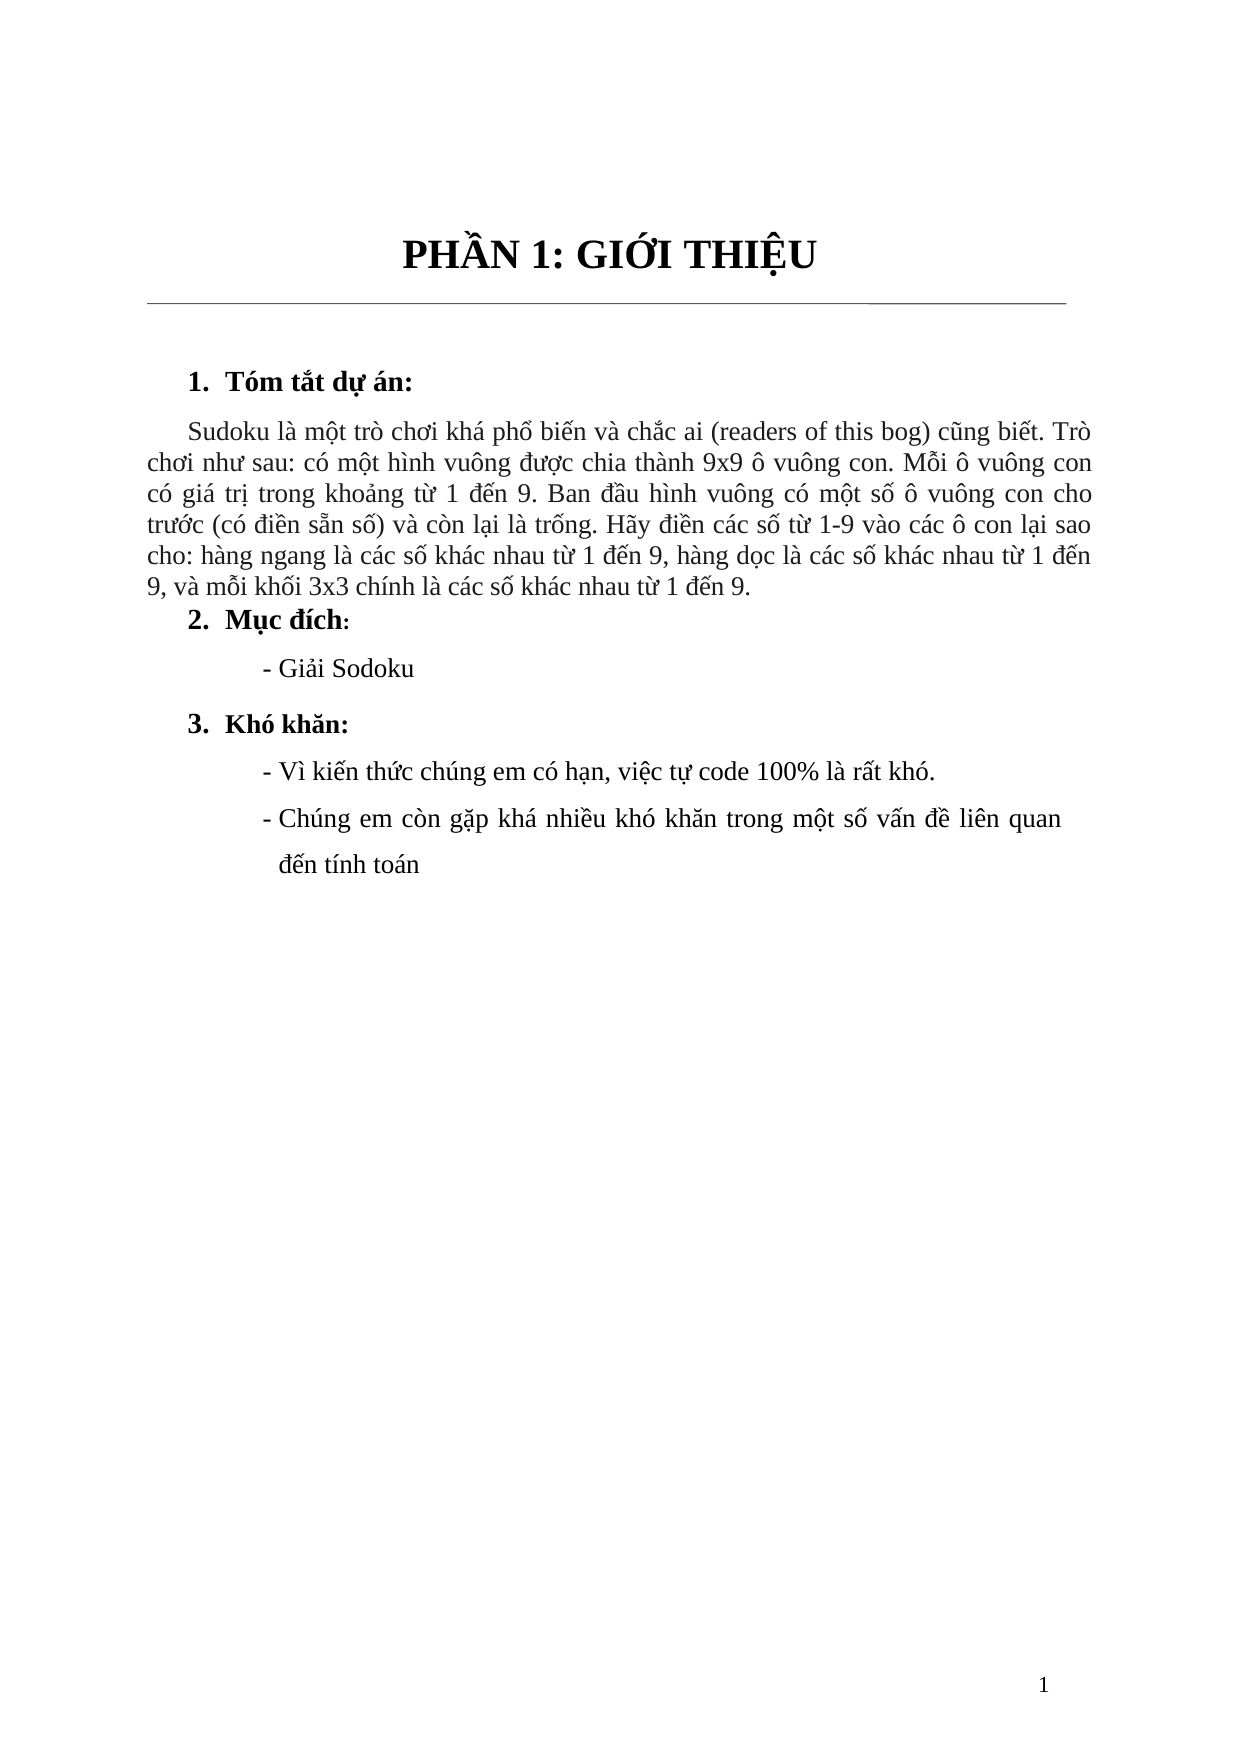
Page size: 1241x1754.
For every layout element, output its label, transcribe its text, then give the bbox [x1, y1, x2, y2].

list Chúng em còn gặp khá nhiều khó khăn trong một số vấn đề liên quan đến tính toán [262, 802, 1063, 880]
list Vì kiến thức chúng em có hạn, việc tự code 100% là rất khó. [262, 755, 1063, 786]
subtitle Mục đích: [187, 602, 1194, 635]
text Sudoku là một trò chơi khá phổ biến và chắc ai (readers of this bog) cũng biết. Trò chơi như sau: có một hình vuông được chia thành 9x9 ô vuông con. Mỗi ô vuông con có giá trị trong khoảng từ 1 đến 9. Ban đầu hình vuông có một số ô vuông con cho trước (có điền sẵn số) và còn lại là trống. Hãy điền các số từ 1-9 vào các ô con lại sao cho: hàng ngang là các số khác nhau từ 1 đến 9, hàng dọc là các số khác nhau từ 1 đến 9, và mỗi khối 3x3 chính là các số khác nhau từ 1 đến 9. [147, 415, 1093, 602]
list Khó khăn: [187, 706, 1194, 740]
subtitle Tóm tắt dự án: [187, 364, 1194, 397]
list Giải Sodoku [262, 652, 1063, 683]
subtitle PHẦN 1: GIỚI THIỆU [402, 229, 1194, 277]
